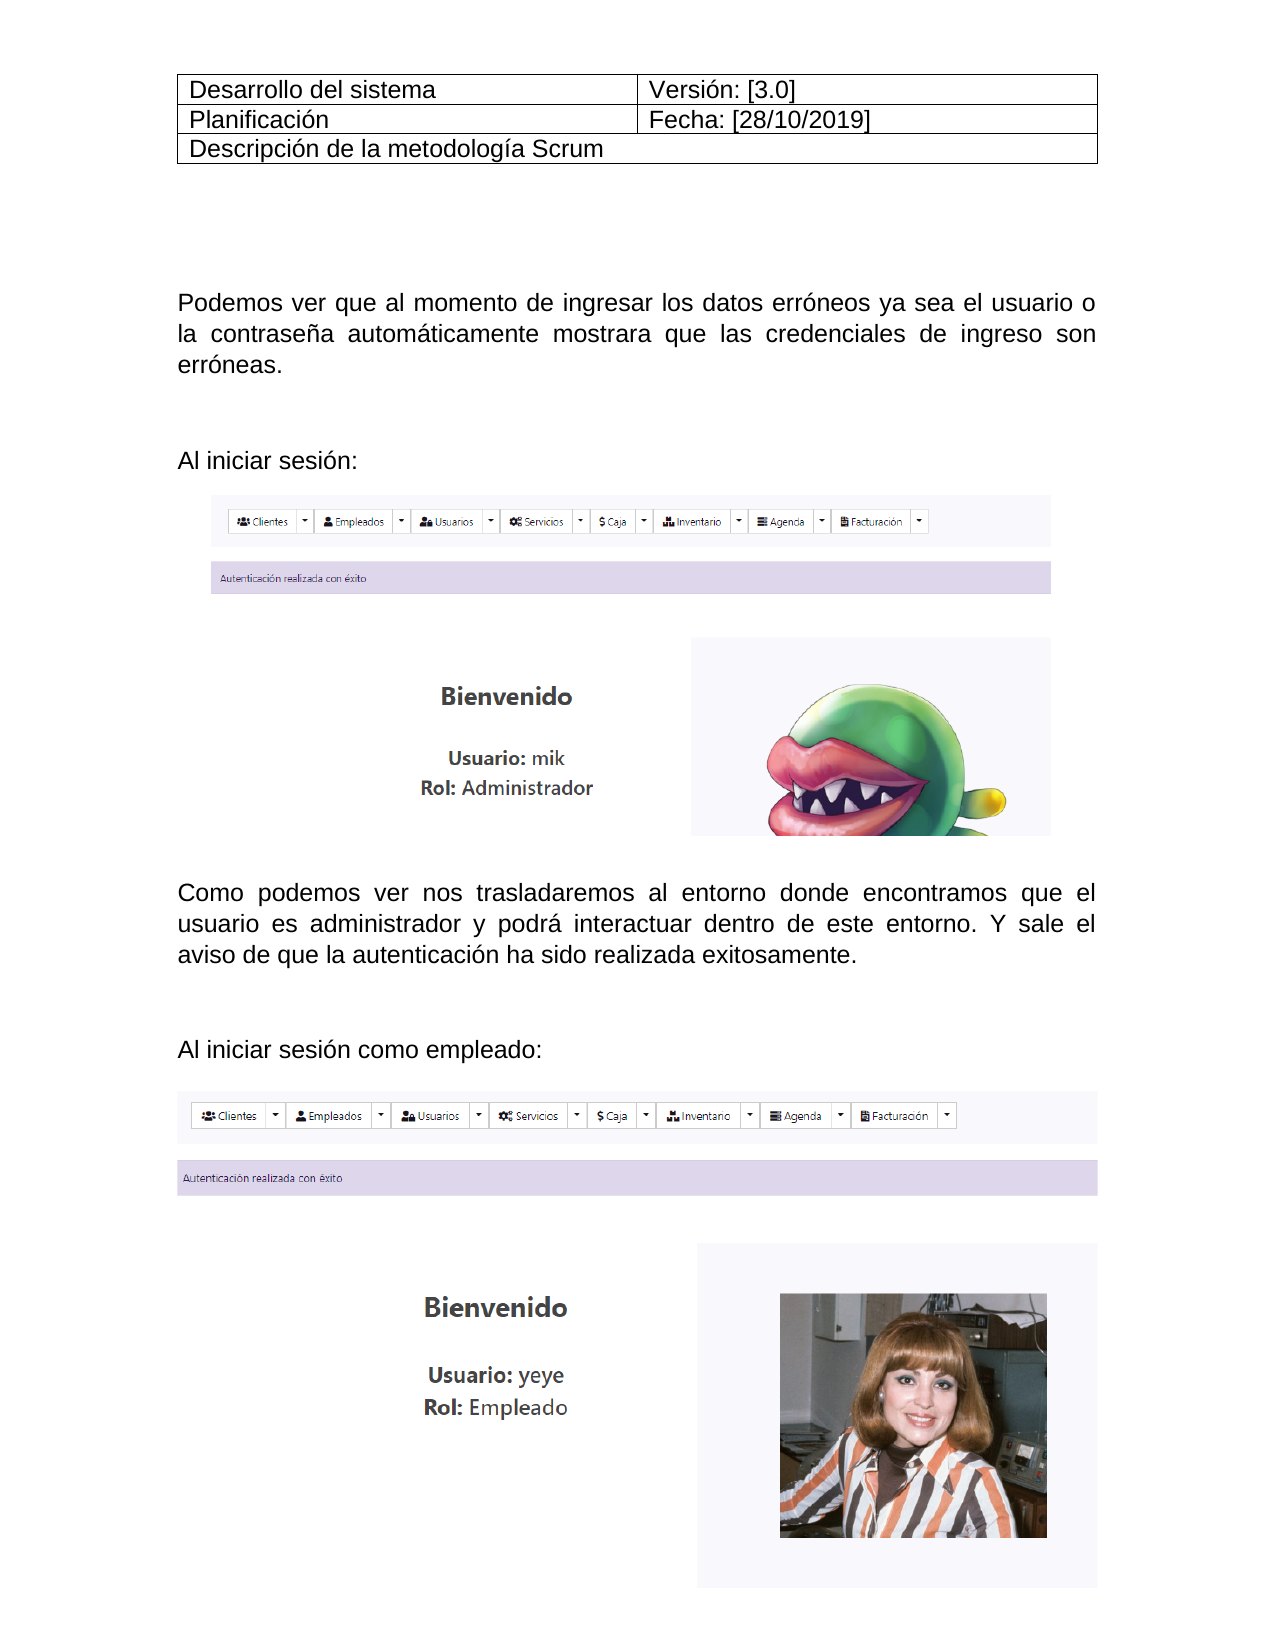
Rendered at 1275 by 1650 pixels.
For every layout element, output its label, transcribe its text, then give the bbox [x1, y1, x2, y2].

text Como podemos ver nos trasladaremos al entorno donde encontramos que el usuario es administrador y podrá interactuar dentro de este entorno. Y sale el aviso de que la autenticación ha sido realizada exitosamente. [177, 637, 1098, 968]
picture [177, 1091, 1098, 1608]
text Al iniciar sesión como empleado: [177, 1035, 1098, 1064]
picture [210, 495, 1051, 836]
text Podemos ver que al momento de ingresar los datos erróneos ya sea el usuario o la contraseña automáticamente mostrara que las credenciales de ingreso son erróneas. [177, 288, 1098, 379]
text Al iniciar sesión: [177, 446, 1098, 474]
